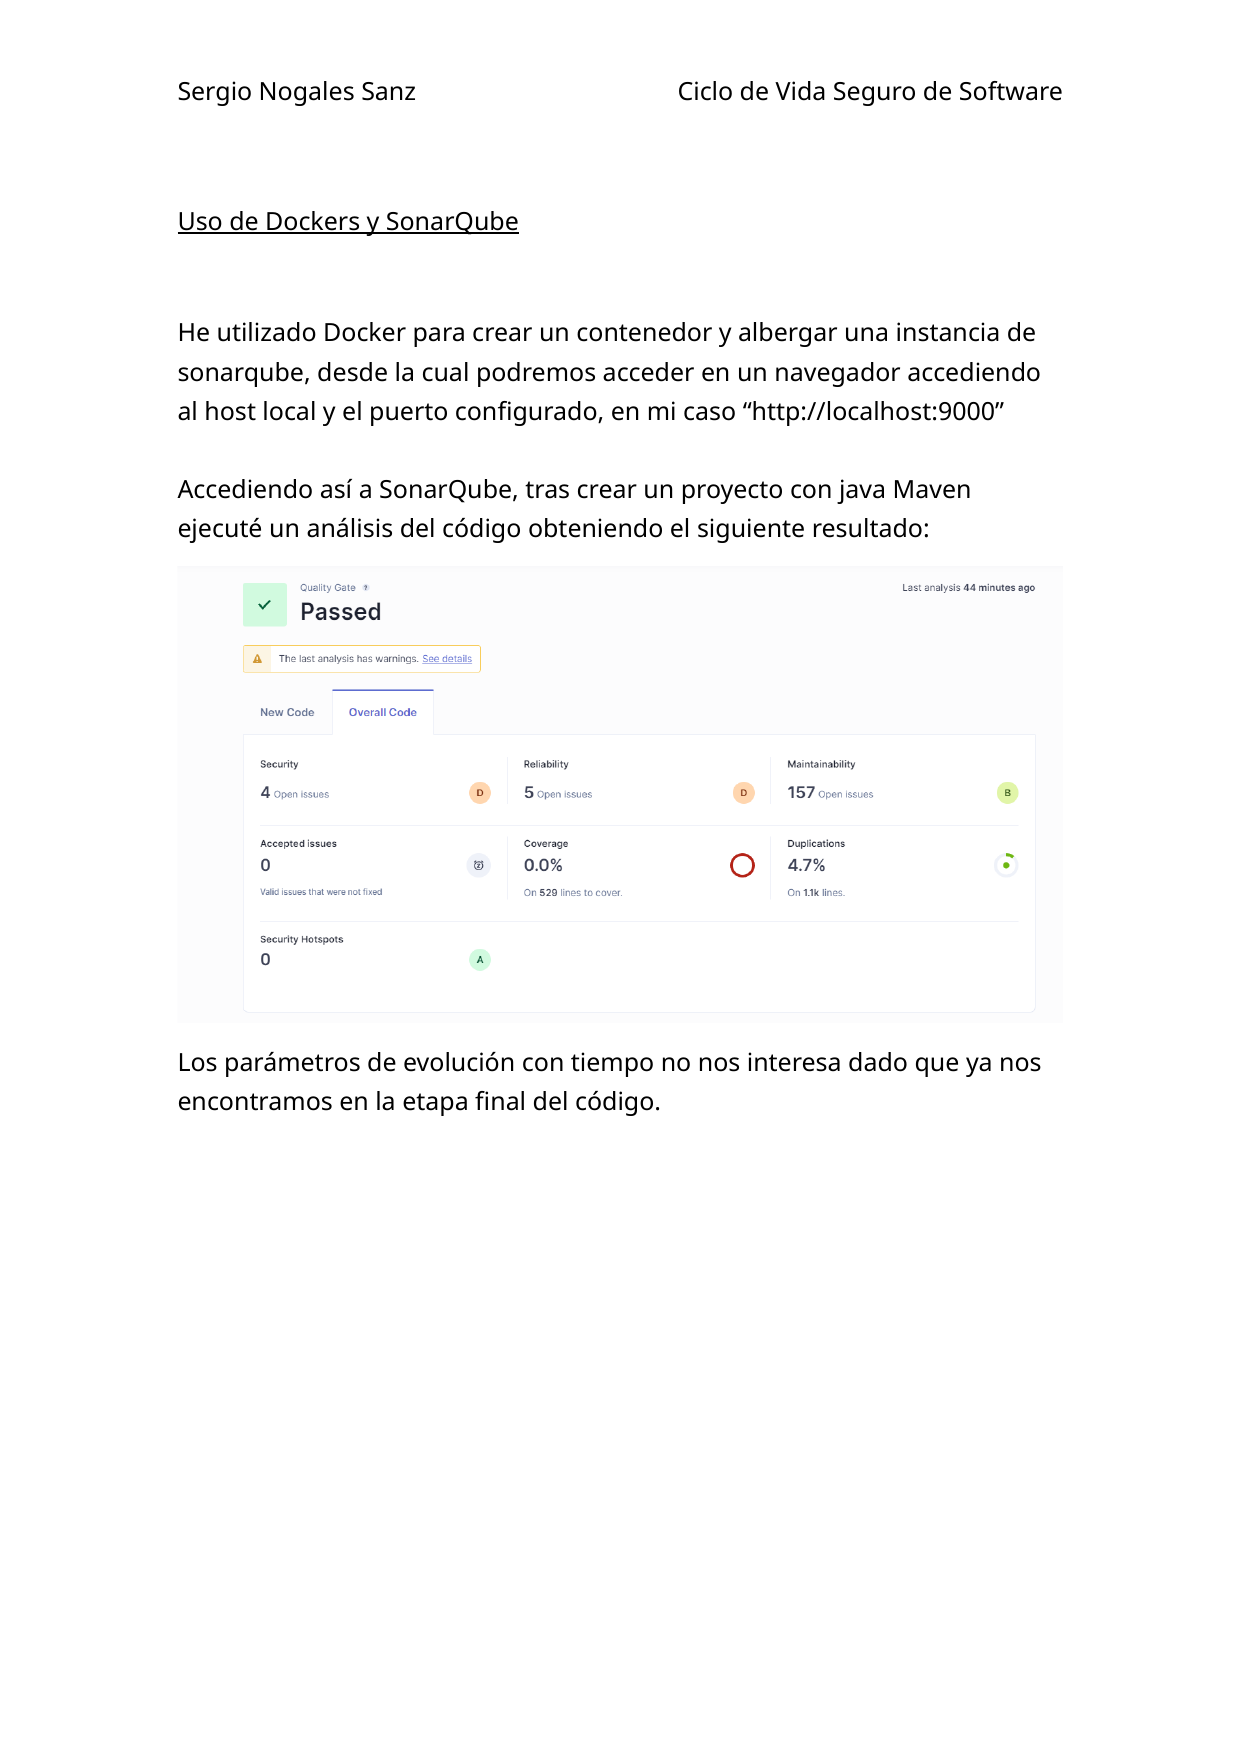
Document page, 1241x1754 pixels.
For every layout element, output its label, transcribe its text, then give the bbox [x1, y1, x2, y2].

picture [177, 566, 1063, 1023]
text He utilizado Docker para crear un contenedor y albergar una instancia de sonarqube, desde la cual podremos acceder en un navegador accediendo al host local y el puerto configurado, en mi caso “http://localhost:9000” Accediendo así a SonarQube, tras crear un proyecto con java Maven ejecuté un análisis del código obteniendo el siguiente resultado: [177, 315, 1063, 545]
text Los parámetros de evolución con tiempo no nos interesa dado que ya nos encontramos en la etapa final del código. [177, 1044, 1063, 1118]
text Uso de Dockers y SonarQube [177, 203, 1063, 237]
